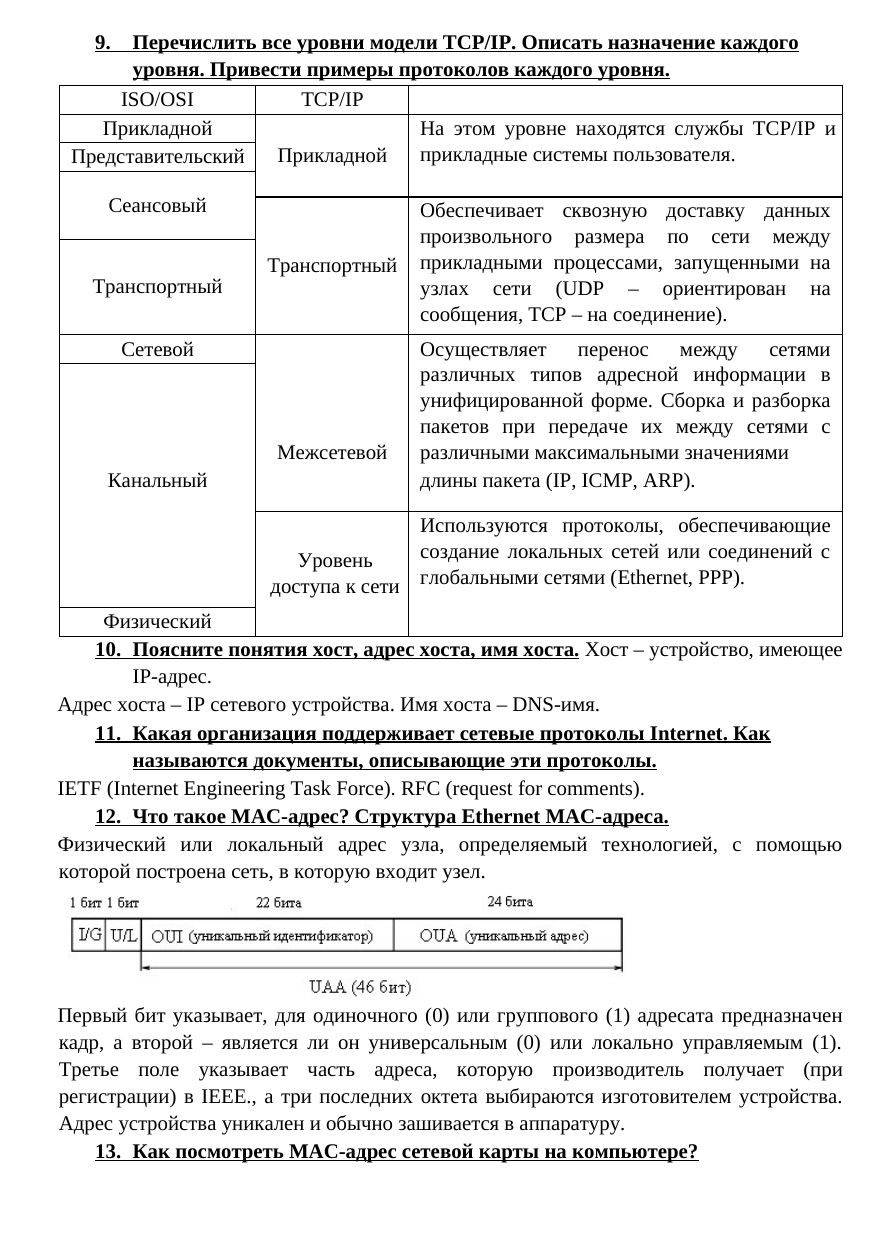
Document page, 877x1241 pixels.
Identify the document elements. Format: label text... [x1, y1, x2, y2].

table_cell Обеспечивает сквозную доставку данных произвольного размера по сети между прикладными процессами, запущенными на узлах сети (UDP – ориентирован на сообщения, TCP – на соединение). [409, 198, 842, 334]
list Что такое МАС-адрес? Структура Ethernet МАС-адреса. [95, 804, 848, 828]
table_cell Сетевой [60, 335, 255, 363]
table_cell Физический [60, 608, 255, 636]
text Адрес хоста – IP сетевого устройства. Имя хоста – DNS-имя. [57, 692, 843, 716]
table_cell На этом уровне находятся службы TCP/IP и прикладные системы пользователя. [409, 115, 842, 196]
table_cell Уровень доступа к сети [256, 512, 408, 636]
text Физический или локальный адрес узла, определяемый технологией, с помощью которой построена сеть, в которую входит узел. [57, 832, 843, 883]
table_cell Используются протоколы, обеспечивающие создание локальных сетей или соединений с глобальными сетями (Ethernet, PPP). [409, 512, 842, 636]
table_cell Прикладной [60, 115, 255, 142]
table_cell Канальный [60, 467, 255, 607]
table_cell Осуществляет перенос между сетями различных типов адресной информации в унифицированной форме. Сборка и разборка пакетов при передаче их между сетями с различными максимальными значениями [409, 335, 842, 467]
table_cell Представительский [60, 143, 255, 171]
table_cell Транспортный [256, 198, 408, 334]
table_cell Транспортный [60, 240, 255, 334]
text IETF (Internet Engineering Task Force). RFC (request for comments). [57, 775, 843, 799]
table_cell Сеансовый [60, 172, 255, 239]
table_header TCP/IP [256, 86, 408, 113]
list Поясните понятия хост, адрес хоста, имя хоста. Хост – устройство, имеющее IP-адрес. [95, 637, 848, 688]
table_cell [256, 467, 408, 511]
list Какая организация поддерживает сетевые протоколы Internet. Как называются документы, описывающие эти протоколы. [95, 721, 848, 772]
table_header ISO/OSI [60, 86, 255, 113]
list Как посмотреть MAC-адрес сетевой карты на компьютере? [95, 1139, 848, 1163]
table_cell длины пакета (IP, ICMP, ARP). [409, 467, 842, 511]
table_cell [60, 364, 255, 467]
table_cell Прикладной [256, 115, 408, 196]
text Первый бит указывает, для одиночного (0) или группового (1) адресата предназначен кадр, а второй – является ли он универсальным (0) или локально управляемым (1). Третье поле указывает часть адреса, которую производитель получает (при регистрации) в IEEE., а три последних октета выбираются изготовителем устройства. Адрес устройства уникален и обычно зашивается в аппаратуру. [57, 1003, 843, 1135]
table_cell Межсетевой [256, 335, 408, 467]
picture [59, 887, 633, 1002]
table_header [409, 86, 842, 113]
list Перечислить все уровни модели TCP/IP. Описать назначение каждого уровня. Привести примеры протоколов каждого уровня. [95, 30, 848, 81]
